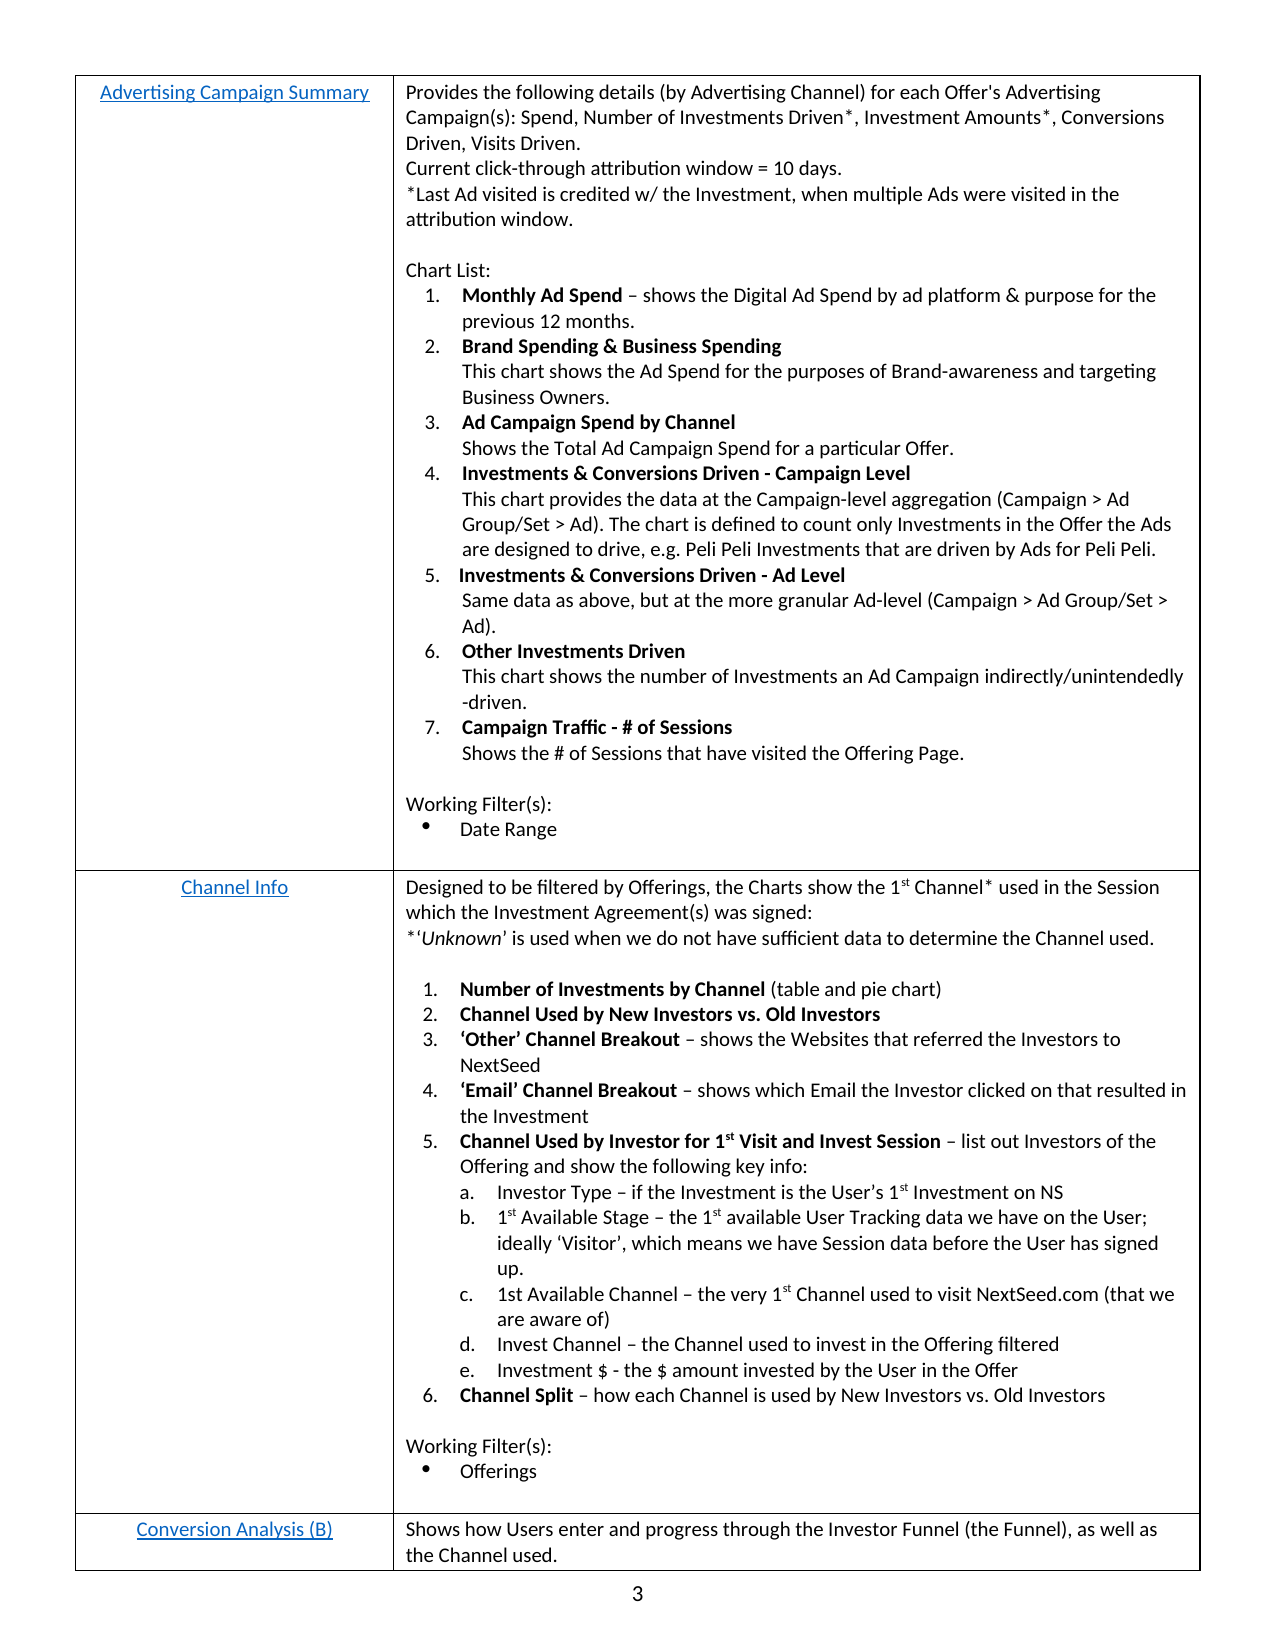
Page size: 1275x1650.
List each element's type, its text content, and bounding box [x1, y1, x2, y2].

table_cell Designed to be filtered by Offerings, the Charts show the 1st Channel* used in the Session which the Investment Agreement(s) was signed: *‘Unknown’ is used when we do not have sufficient data to determine the Channel used. Number of Investments by Channel (table and pie chart) Channel Used by New Investors vs. Old Investors ‘Other’ Channel Breakout – shows the Websites that referred the Investors to NextSeed ‘Email’ Channel Breakout – shows which Email the Investor clicked on that resulted in the Investment Channel Used by Investor for 1st Visit and Invest Session – list out Investors of the Offering and show the following key info: Investor Type – if the Investment is the User’s 1st Investment on NS 1st Available Stage – the 1st available User Tracking data we have on the User; ideally ‘Visitor’, which means we have Session data before the User has signed up. 1st Available Channel – the very 1st Channel used to visit NextSeed.com (that we are aware of) Invest Channel – the Channel used to invest in the Offering filtered Investment $ - the $ amount invested by the User in the Offer Channel Split – how each Channel is used by New Investors vs. Old Investors Working Filter(s): Offerings [394, 871, 1199, 1512]
table_cell Channel Info [76, 871, 393, 1512]
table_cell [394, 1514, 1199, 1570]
table_cell Provides the following details (by Advertising Channel) for each Offer's Advertising Campaign(s): Spend, Number of Investments Driven*, Investment Amounts*, Conversions Driven, Visits Driven. Current click-through attribution window = 10 days. *Last Ad visited is credited w/ the Investment, when multiple Ads were visited in the attribution window. Chart List: Monthly Ad Spend – shows the Digital Ad Spend by ad platform & purpose for the previous 12 months. Brand Spending & Business Spending This chart shows the Ad Spend for the purposes of Brand-awareness and targeting Business Owners. Ad Campaign Spend by Channel Shows the Total Ad Campaign Spend for a particular Offer. Investments & Conversions Driven - Campaign Level This chart provides the data at the Campaign-level aggregation (Campaign > Ad Group/Set > Ad). The chart is defined to count only Investments in the Offer the Ads are designed to drive, e.g. Peli Peli Investments that are driven by Ads for Peli Peli. Investments & Conversions Driven - Ad Level Same data as above, but at the more granular Ad-level (Campaign > Ad Group/Set > Ad). Other Investments Driven This chart shows the number of Investments an Ad Campaign indirectly/unintendedly -driven. Campaign Traffic - # of Sessions Shows the # of Sessions that have visited the Offering Page. Working Filter(s): Date Range [394, 76, 1199, 870]
table_cell Advertising Campaign Summary [76, 76, 393, 870]
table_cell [76, 1514, 393, 1570]
